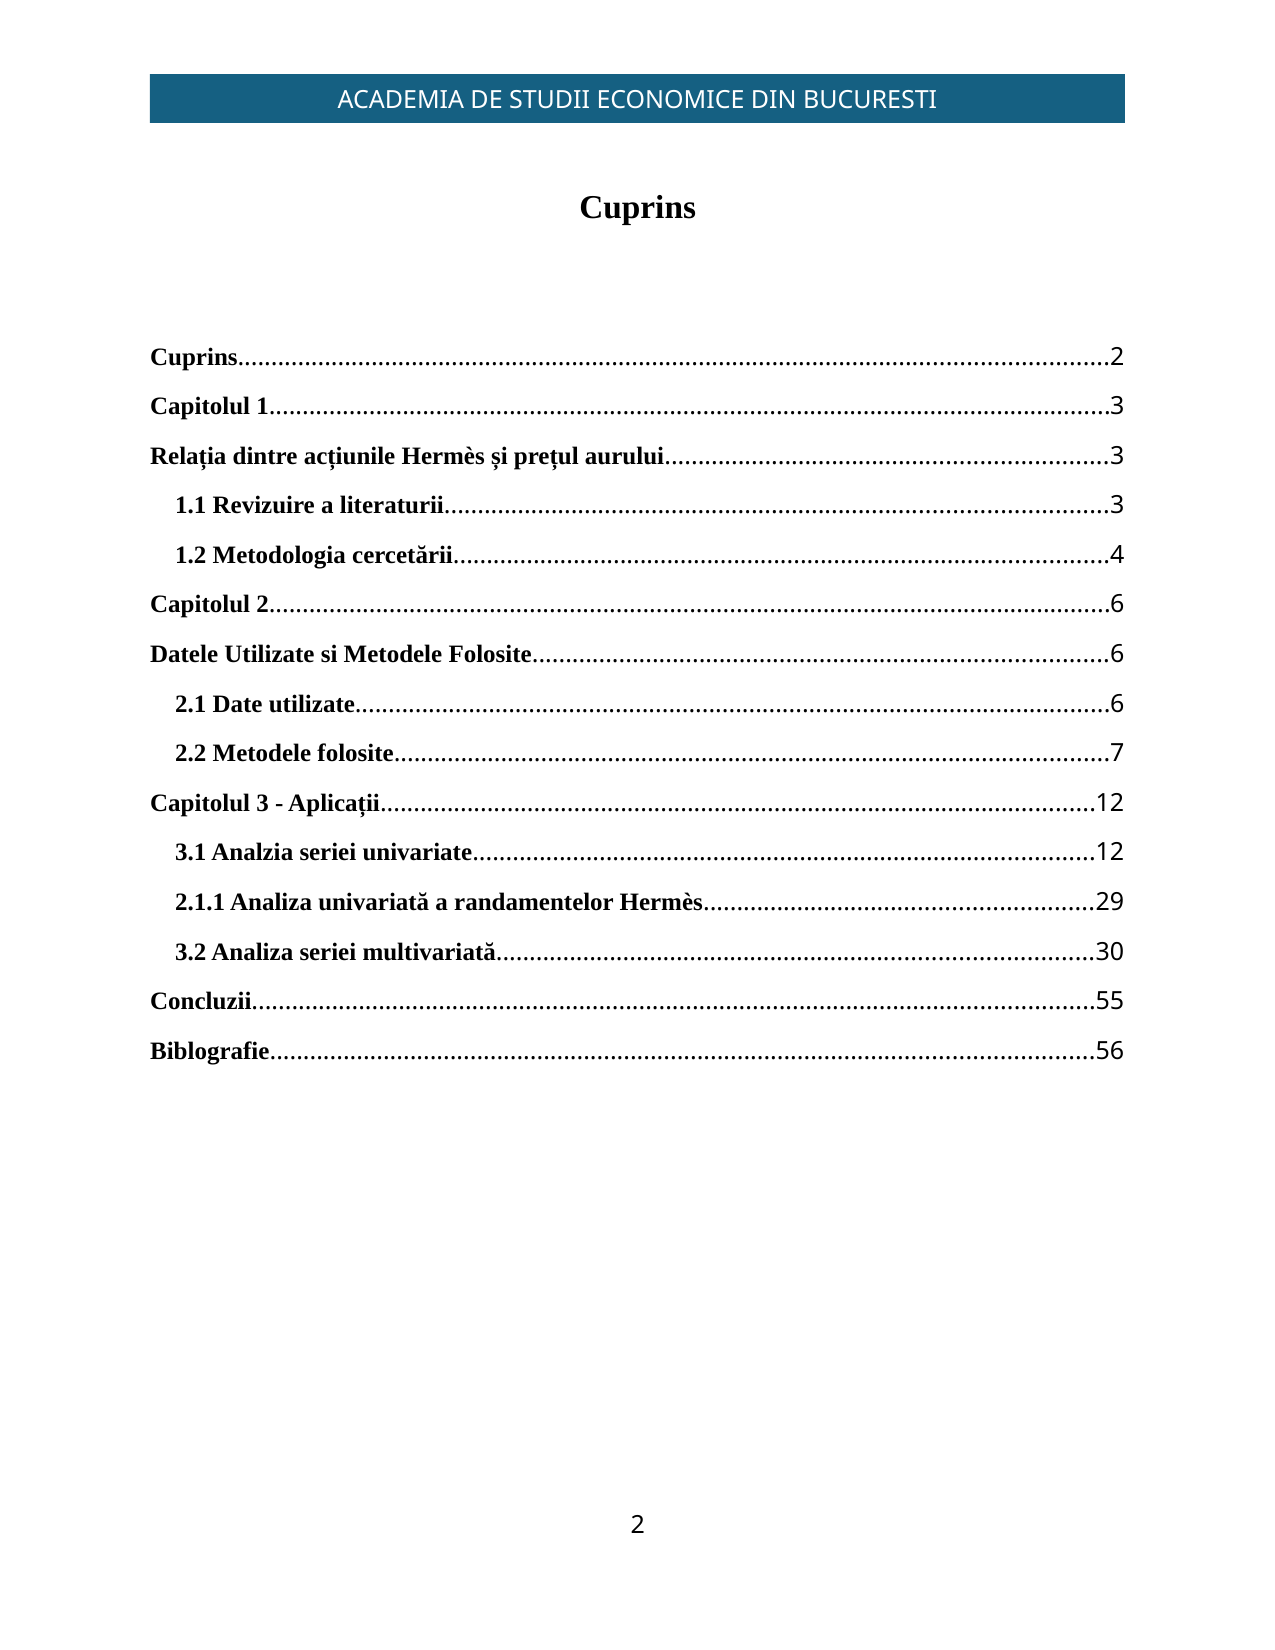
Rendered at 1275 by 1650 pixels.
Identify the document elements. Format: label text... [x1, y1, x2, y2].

subtitle Cuprins [150, 187, 1125, 226]
